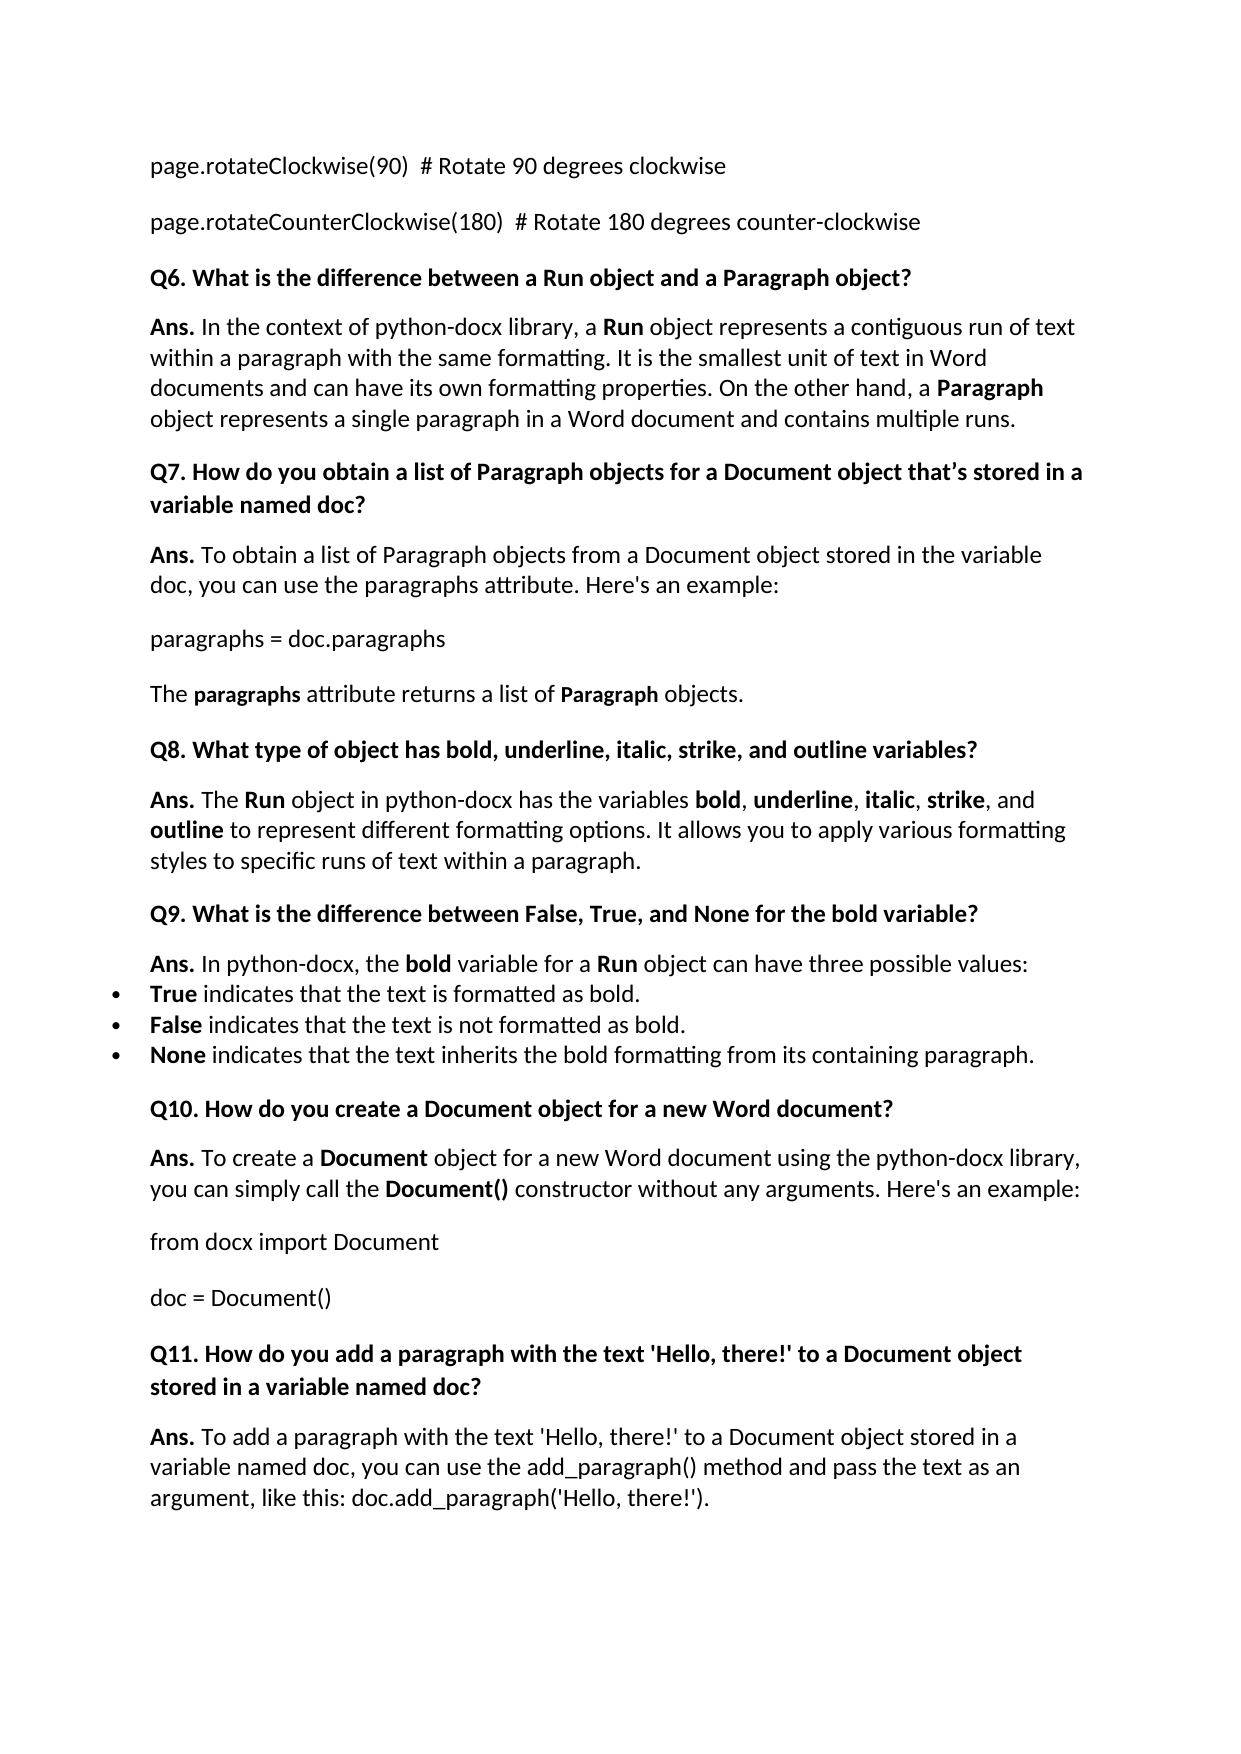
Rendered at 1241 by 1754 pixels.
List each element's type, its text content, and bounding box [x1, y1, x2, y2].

text Q7. How do you obtain a list of Paragraph objects for a Document object that’s stored in a variable named doc? [150, 456, 1090, 520]
text from docx import Document [150, 1227, 1090, 1257]
text Q10. How do you create a Document object for a new Word document? [150, 1093, 1090, 1123]
text Ans. In the context of python-docx library, a Run object represents a contiguous run of text within a paragraph with the same formatting. It is the smallest unit of text in Word documents and can have its own formatting properties. On the other hand, a Paragraph object represents a single paragraph in a Word document and contains multiple runs. [150, 311, 1090, 433]
text Ans. To add a paragraph with the text 'Hello, there!' to a Document object stored in a variable named doc, you can use the add_paragraph() method and pass the text as an argument, like this: doc.add_paragraph('Hello, there!'). [150, 1421, 1090, 1512]
text paragraphs = doc.paragraphs [150, 623, 1090, 653]
text Q8. What type of object has bold, underline, italic, strike, and outline variables? [150, 734, 1090, 765]
text Q11. How do you add a paragraph with the text 'Hello, there!' to a Document object stored in a variable named doc? [150, 1338, 1090, 1402]
text Ans. The Run object in python-docx has the variables bold, underline, italic, strike, and outline to represent different formatting options. It allows you to apply various formatting styles to specific runs of text within a paragraph. [150, 784, 1090, 876]
list None indicates that the text inherits the bold formatting from its containing paragraph. [112, 1039, 1090, 1070]
text Ans. To create a Document object for a new Word document using the python-docx library, you can simply call the Document() constructor without any arguments. Here's an example: [150, 1143, 1090, 1204]
list False indicates that the text is not formatted as bold. [112, 1009, 1090, 1039]
text The paragraphs attribute returns a list of Paragraph objects. [150, 678, 1090, 709]
text page.rotateClockwise(90) # Rotate 90 degrees clockwise [150, 150, 1090, 181]
text Q9. What is the difference between False, True, and None for the bold variable? [150, 898, 1090, 929]
text page.rotateCounterClockwise(180) # Rotate 180 degrees counter-clockwise [150, 206, 1090, 236]
text Q6. What is the difference between a Run object and a Paragraph object? [150, 262, 1090, 292]
list True indicates that the text is formatted as bold. [112, 978, 1090, 1009]
text Ans. To obtain a list of Paragraph objects from a Document object stored in the variable doc, you can use the paragraphs attribute. Here's an example: [150, 539, 1090, 600]
text Ans. In python-docx, the bold variable for a Run object can have three possible values: [150, 948, 1090, 978]
text doc = Document() [150, 1282, 1090, 1313]
